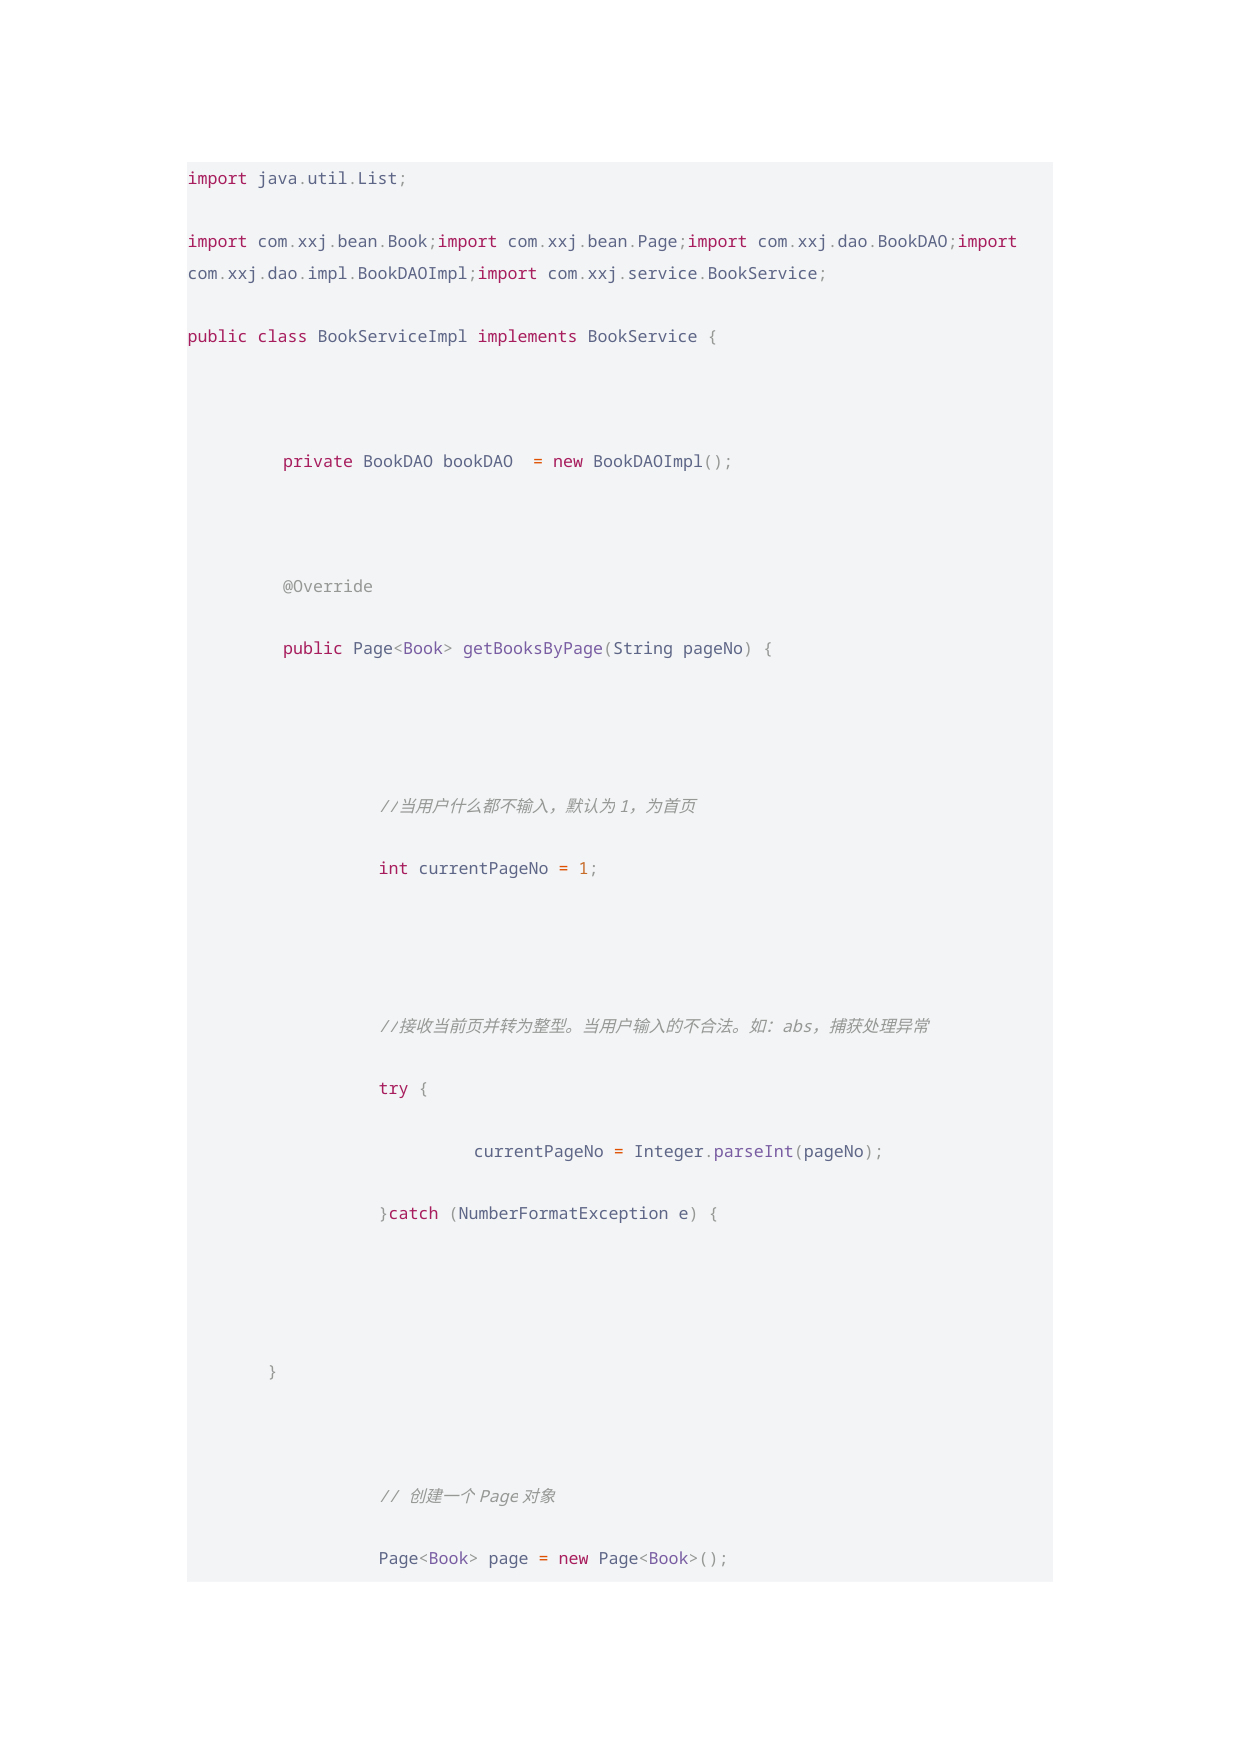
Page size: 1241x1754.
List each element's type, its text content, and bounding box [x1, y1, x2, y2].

text try { [187, 1072, 1053, 1104]
text private BookDAO bookDAO = new BookDAOImpl(); [187, 444, 1053, 477]
text import com.xxj.bean.Book;import com.xxj.bean.Page;import com.xxj.dao.BookDAO;import com.xxj.dao.impl.BookDAOImpl;import com.xxj.service.BookService; [187, 224, 1053, 289]
text int currentPageNo = 1; [187, 852, 1053, 884]
text } [187, 1354, 1053, 1387]
text public class BookServiceImpl implements BookService { [187, 319, 1053, 352]
text import java.util.List; [187, 162, 1053, 194]
text // 创建一个Page对象 [187, 1479, 1053, 1512]
text //接收当前页并转为整型。当用户输入的不合法。如：abs，捕获处理异常 [187, 1009, 1053, 1042]
text public Page<Book> getBooksByPage(String pageNo) { [187, 632, 1053, 664]
text Page<Book> page = new Page<Book>(); [187, 1542, 1053, 1582]
text @Override [187, 569, 1053, 602]
text currentPageNo = Integer.parseInt(pageNo); [187, 1134, 1053, 1167]
text //当用户什么都不输入，默认为1，为首页 [187, 789, 1053, 822]
text }catch (NumberFormatException e) { [187, 1197, 1053, 1229]
